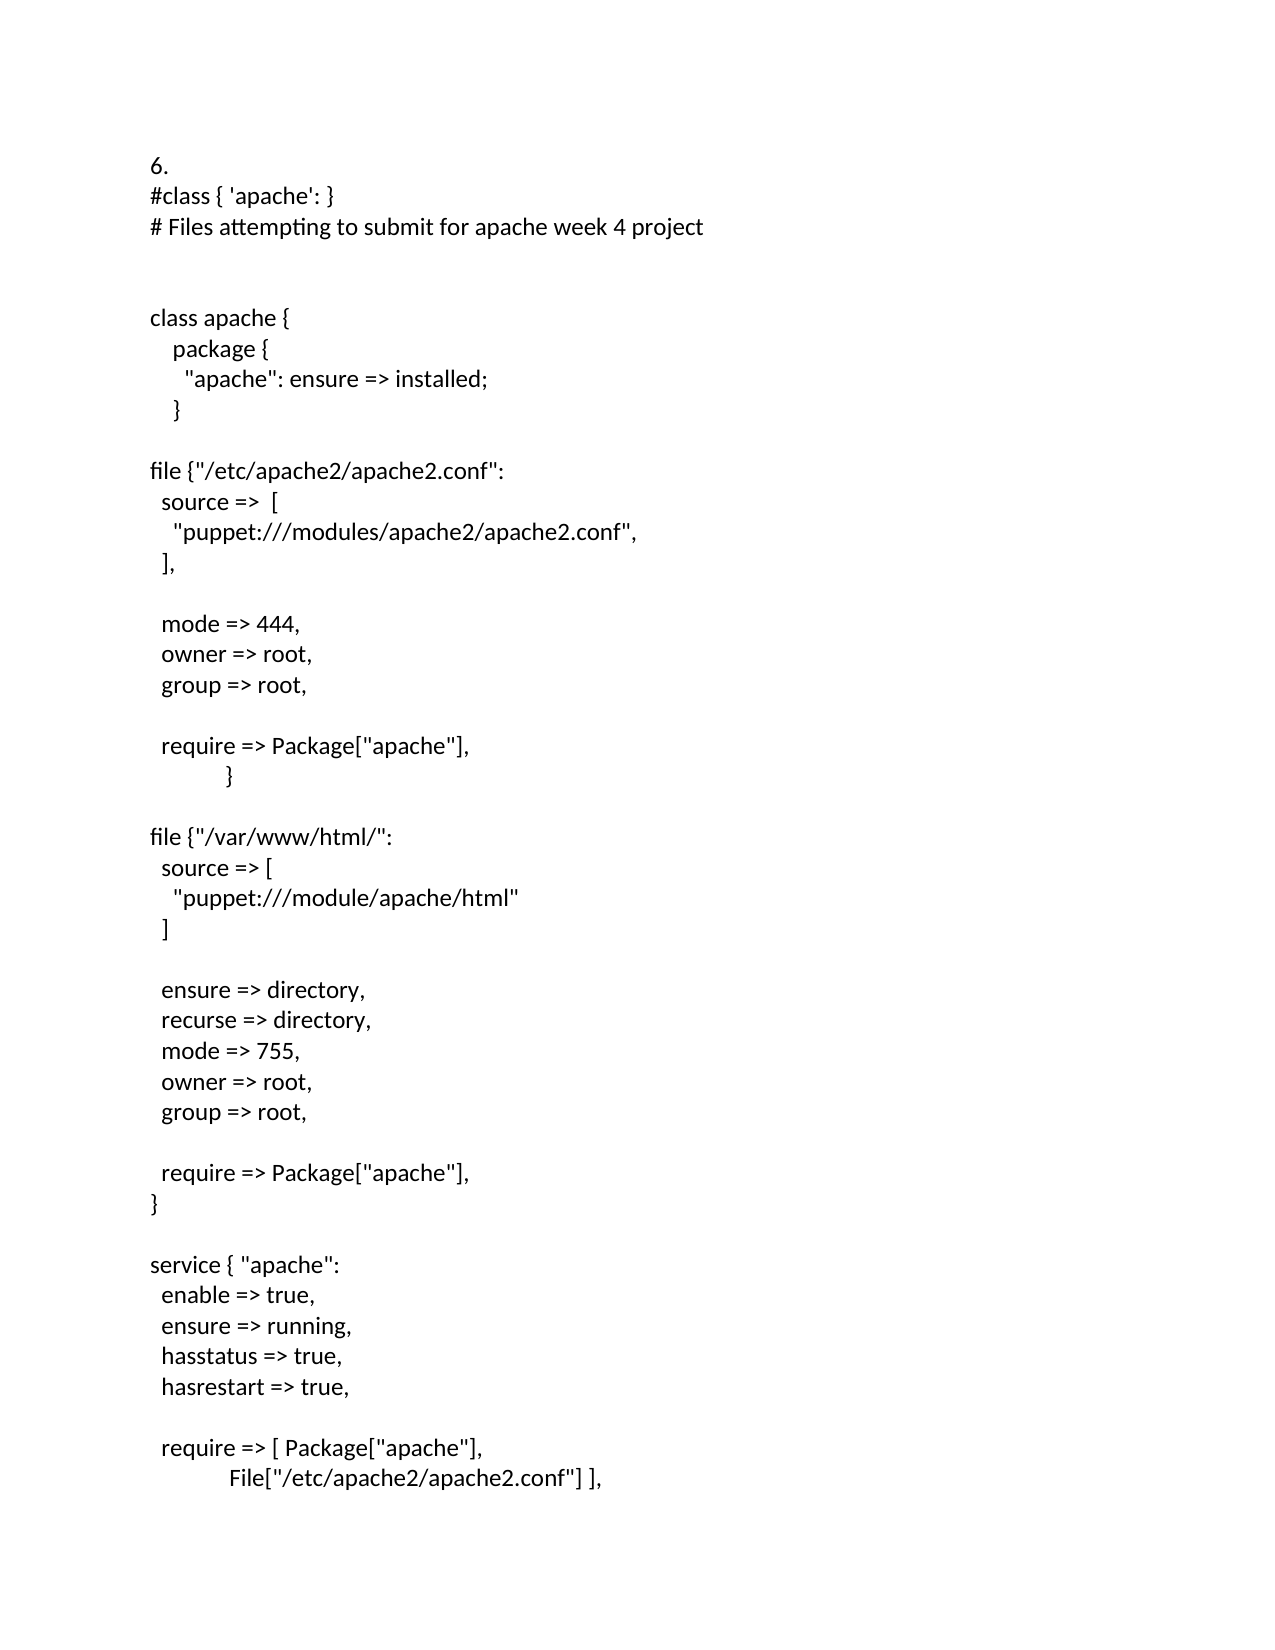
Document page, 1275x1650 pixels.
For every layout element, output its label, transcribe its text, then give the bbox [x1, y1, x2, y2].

text owner => root, [150, 1066, 1125, 1096]
text 6. [150, 150, 1125, 181]
text mode => 755, [150, 1035, 1125, 1066]
text File["/etc/apache2/apache2.conf"] ], [150, 1462, 1125, 1493]
text ensure => running, [150, 1310, 1125, 1340]
text recurse => directory, [150, 1004, 1125, 1035]
text } [150, 394, 1125, 425]
text ], [150, 547, 1125, 577]
text hasstatus => true, [150, 1340, 1125, 1371]
text class apache { [150, 303, 1125, 333]
text ] [150, 913, 1125, 943]
text file {"/etc/apache2/apache2.conf": [150, 455, 1125, 486]
text require => Package["apache"], [150, 1157, 1125, 1188]
text owner => root, [150, 638, 1125, 669]
text group => root, [150, 1096, 1125, 1127]
text enable => true, [150, 1279, 1125, 1310]
text "puppet:///modules/apache2/apache2.conf", [150, 516, 1125, 547]
text "puppet:///module/apache/html" [150, 882, 1125, 913]
text group => root, [150, 669, 1125, 699]
text ensure => directory, [150, 974, 1125, 1004]
text } [150, 1188, 1125, 1218]
text # Files attempting to submit for apache week 4 project [150, 211, 1125, 242]
text source => [ [150, 486, 1125, 516]
text hasrestart => true, [150, 1371, 1125, 1401]
text file {"/var/www/html/": [150, 821, 1125, 852]
text "apache": ensure => installed; [150, 364, 1125, 394]
text require => [ Package["apache"], [150, 1432, 1125, 1462]
text require => Package["apache"], [150, 730, 1125, 760]
text source => [ [150, 852, 1125, 882]
text #class { 'apache': } [150, 181, 1125, 211]
text service { "apache": [150, 1249, 1125, 1279]
text mode => 444, [150, 608, 1125, 638]
text } [150, 760, 1125, 791]
text package { [150, 333, 1125, 364]
